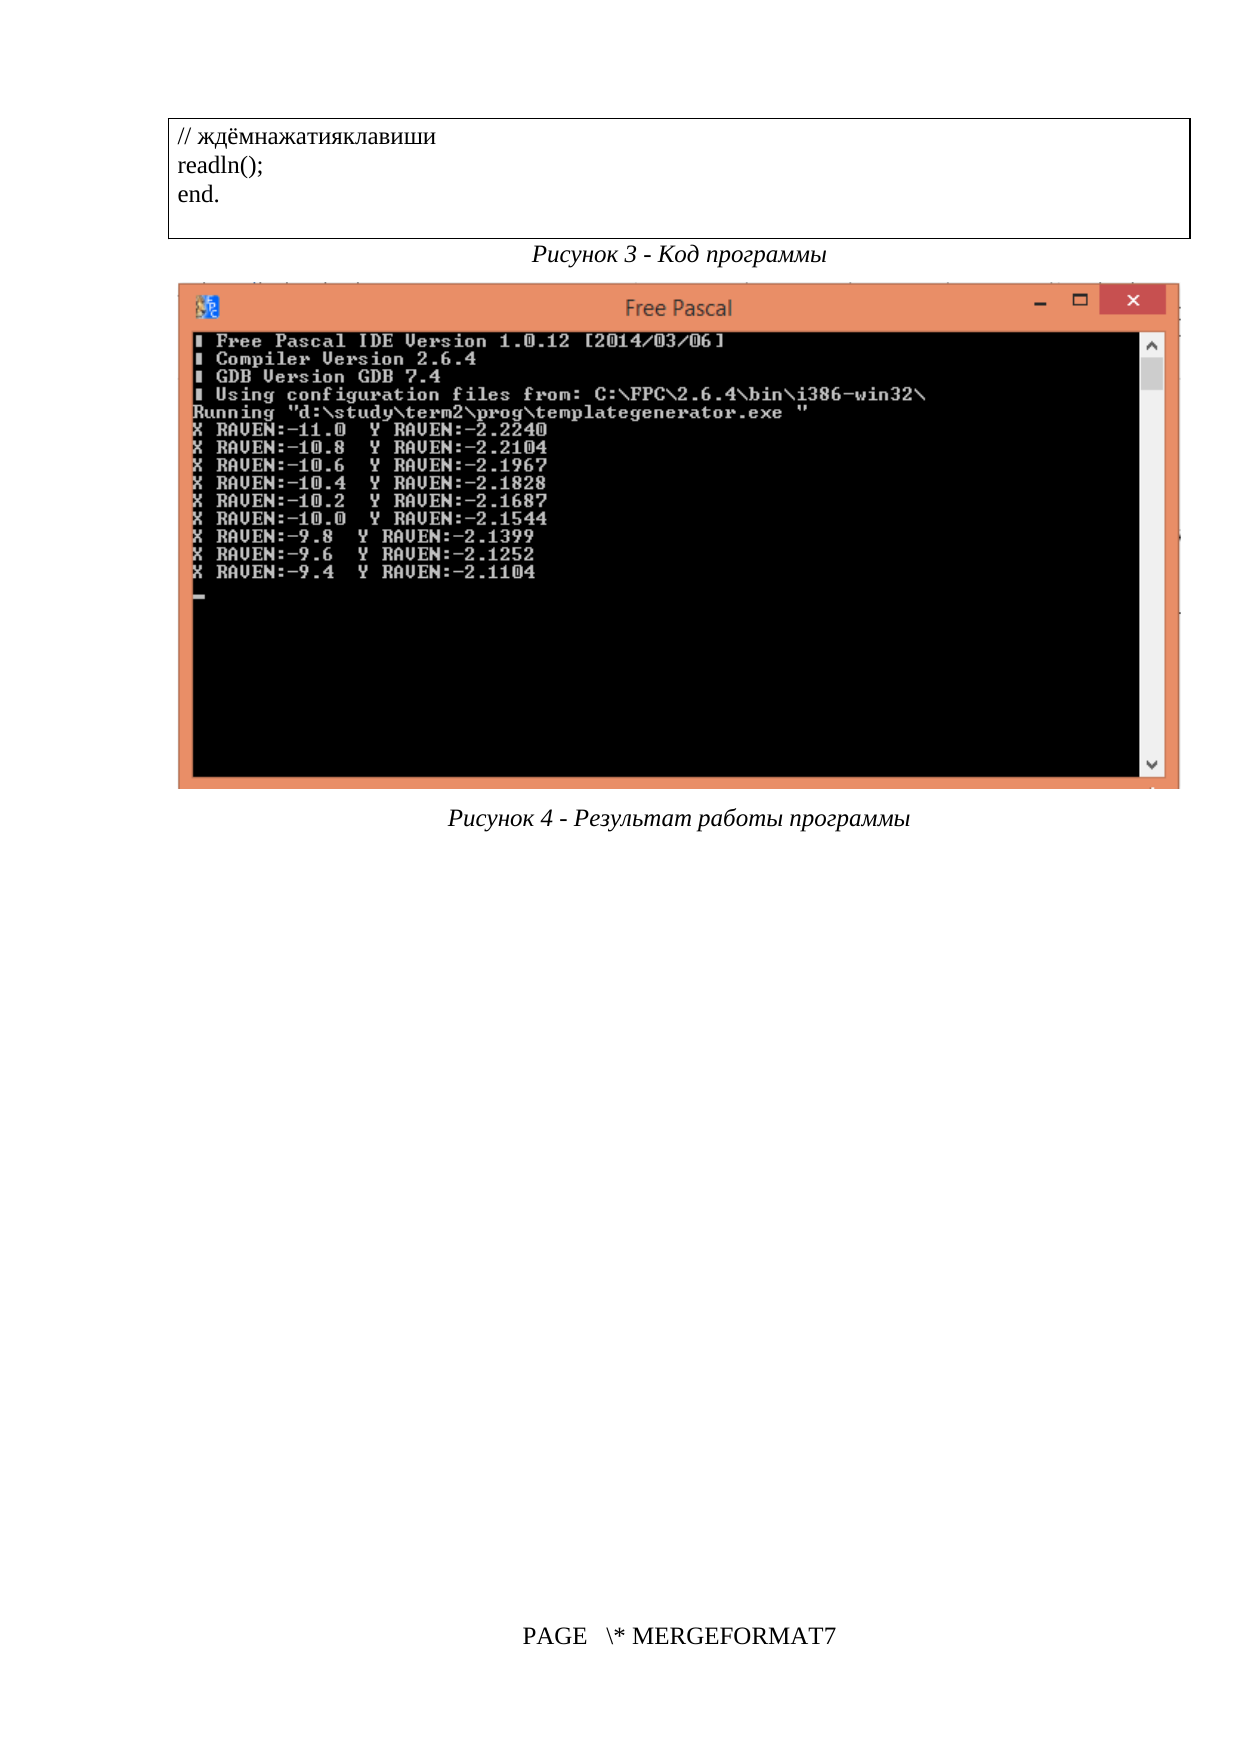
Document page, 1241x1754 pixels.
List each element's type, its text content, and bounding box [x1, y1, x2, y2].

text Рисунок 4 - Результат работы программы [177, 803, 1181, 832]
text readln(); [177, 150, 1181, 176]
text end. [169, 176, 1189, 238]
text Рисунок 3 - Код программы [177, 239, 1181, 268]
picture [177, 282, 1181, 789]
text // ждёмнажатияклавиши [169, 119, 1189, 150]
